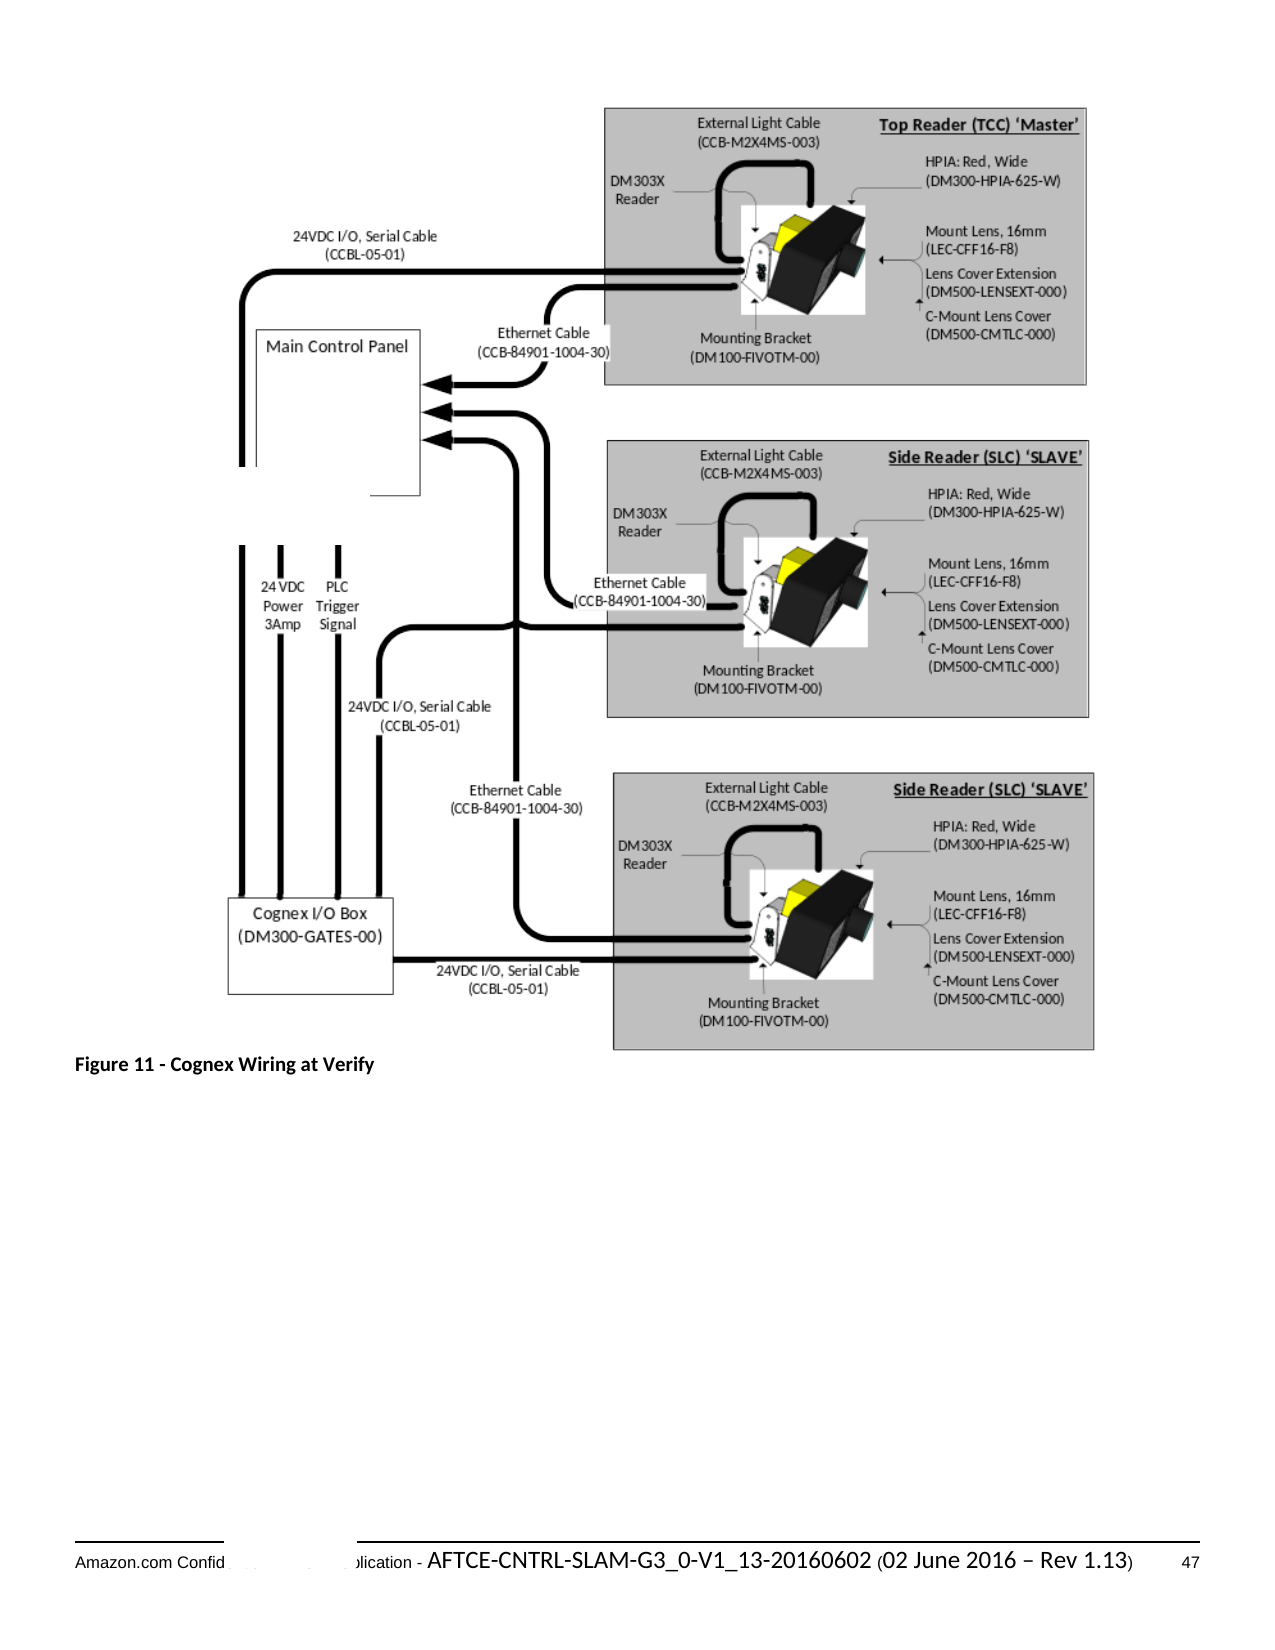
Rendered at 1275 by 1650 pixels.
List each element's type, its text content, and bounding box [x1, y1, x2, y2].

text Figure 11 - Cognex Wiring at Verify [75, 1051, 1200, 1077]
